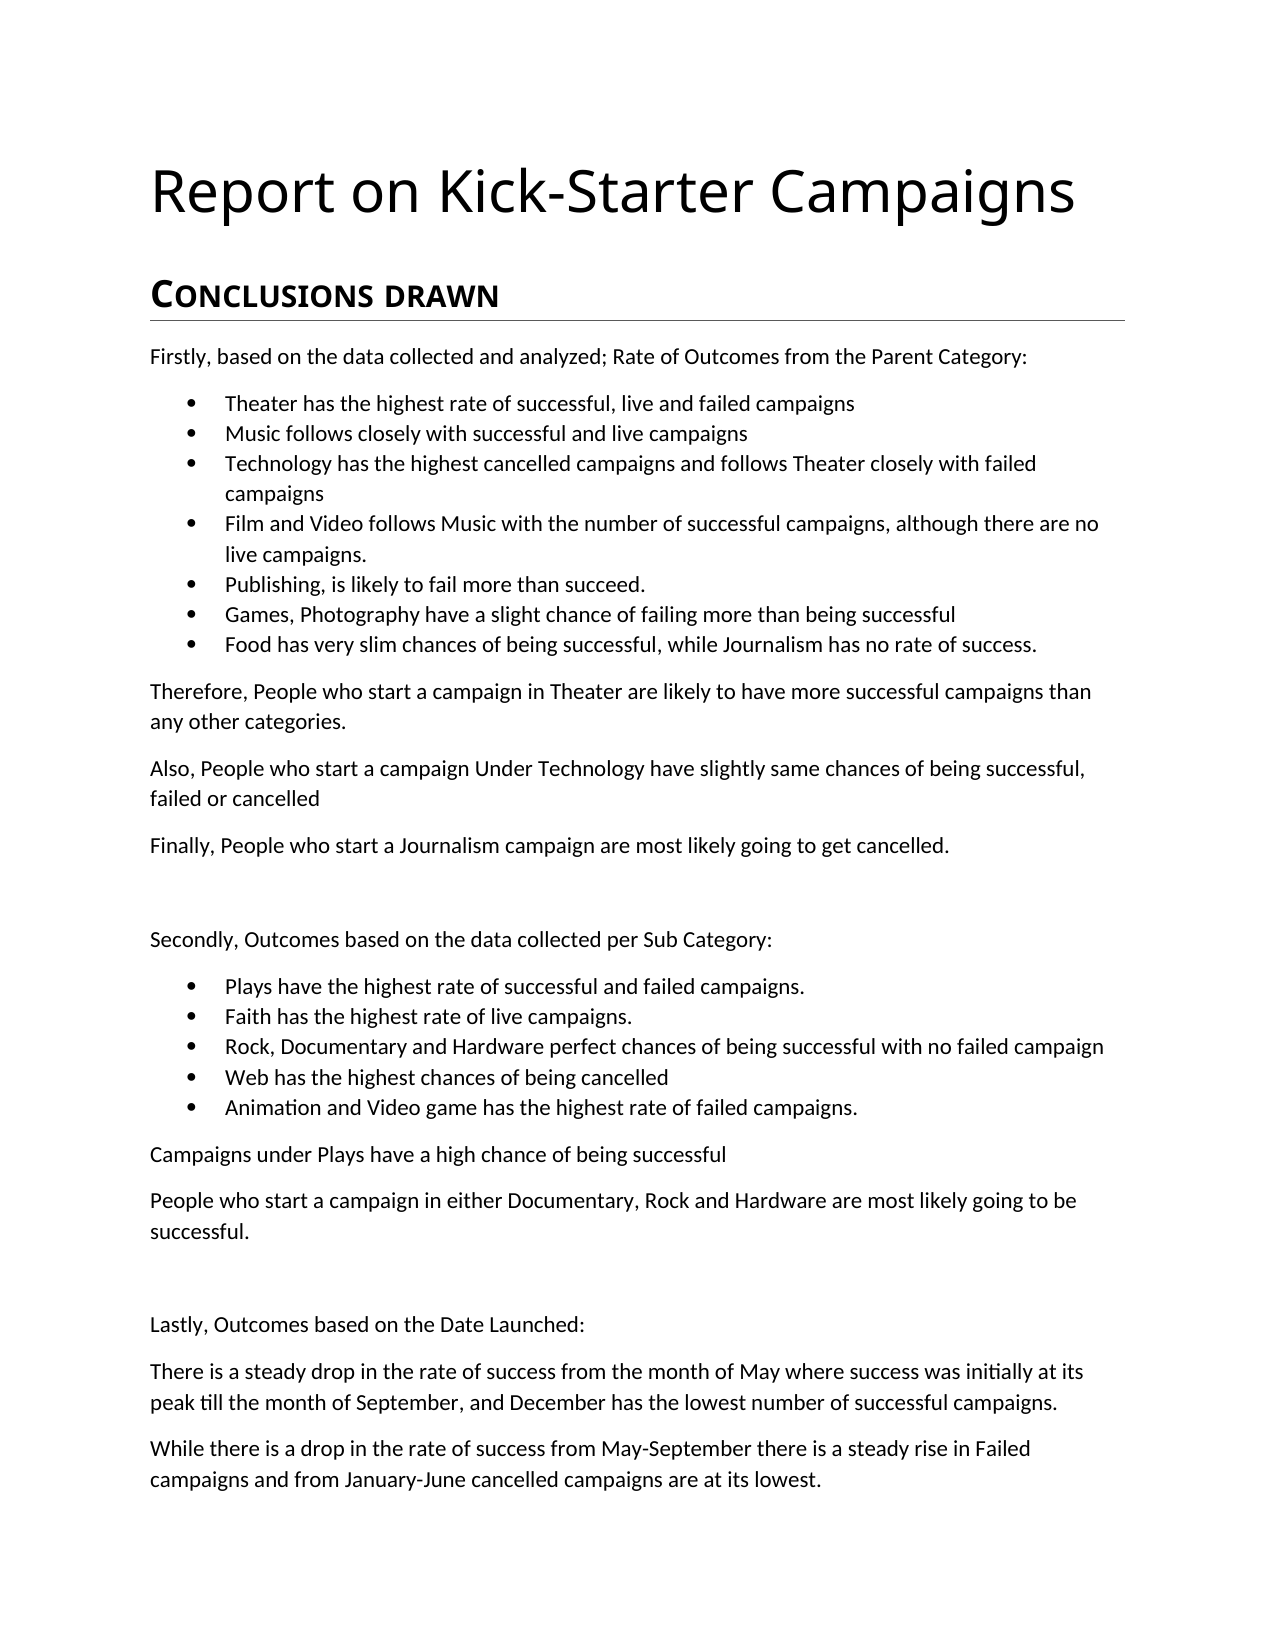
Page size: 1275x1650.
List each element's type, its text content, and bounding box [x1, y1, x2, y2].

list Theater has the highest rate of successful, live and failed campaigns [187, 389, 1125, 417]
text Campaigns under Plays have a high chance of being successful [150, 1140, 1125, 1168]
list Rock, Documentary and Hardware perfect chances of being successful with no failed campaign [187, 1032, 1125, 1061]
text There is a steady drop in the rate of success from the month of May where success was initially at its peak till the month of September, and December has the lowest number of successful campaigns. [150, 1357, 1125, 1416]
list Music follows closely with successful and live campaigns [187, 419, 1125, 447]
list Film and Video follows Music with the number of successful campaigns, although there are no live campaigns. [187, 509, 1125, 568]
list Technology has the highest cancelled campaigns and follows Theater closely with failed campaigns [187, 449, 1125, 507]
text Also, People who start a campaign Under Technology have slightly same chances of being successful, failed or cancelled [150, 754, 1125, 813]
text Therefore, People who start a campaign in Theater are likely to have more successful campaigns than any other categories. [150, 677, 1125, 736]
text People who start a campaign in either Documentary, Rock and Hardware are most likely going to be successful. [150, 1187, 1125, 1245]
text Secondly, Outcomes based on the data collected per Sub Category: [150, 925, 1125, 953]
list Games, Photography have a slight chance of failing more than being successful [187, 600, 1125, 628]
subtitle Conclusions drawn [150, 267, 1125, 320]
title Report on Kick-Starter Campaigns [150, 150, 1125, 229]
list Animation and Video game has the highest rate of failed campaigns. [187, 1093, 1125, 1121]
list Plays have the highest rate of successful and failed campaigns. [187, 972, 1125, 1000]
list Food has very slim chances of being successful, while Journalism has no rate of success. [187, 630, 1125, 658]
list Publishing, is likely to fail more than succeed. [187, 570, 1125, 598]
list Web has the highest chances of being cancelled [187, 1063, 1125, 1091]
text Firstly, based on the data collected and analyzed; Rate of Outcomes from the Parent Category: [150, 342, 1125, 370]
text Finally, People who start a Journalism campaign are most likely going to get cancelled. [150, 831, 1125, 859]
list Faith has the highest rate of live campaigns. [187, 1002, 1125, 1030]
text Lastly, Outcomes based on the Date Launched: [150, 1311, 1125, 1339]
text While there is a drop in the rate of success from May-September there is a steady rise in Failed campaigns and from January-June cancelled campaigns are at its lowest. [150, 1434, 1125, 1493]
